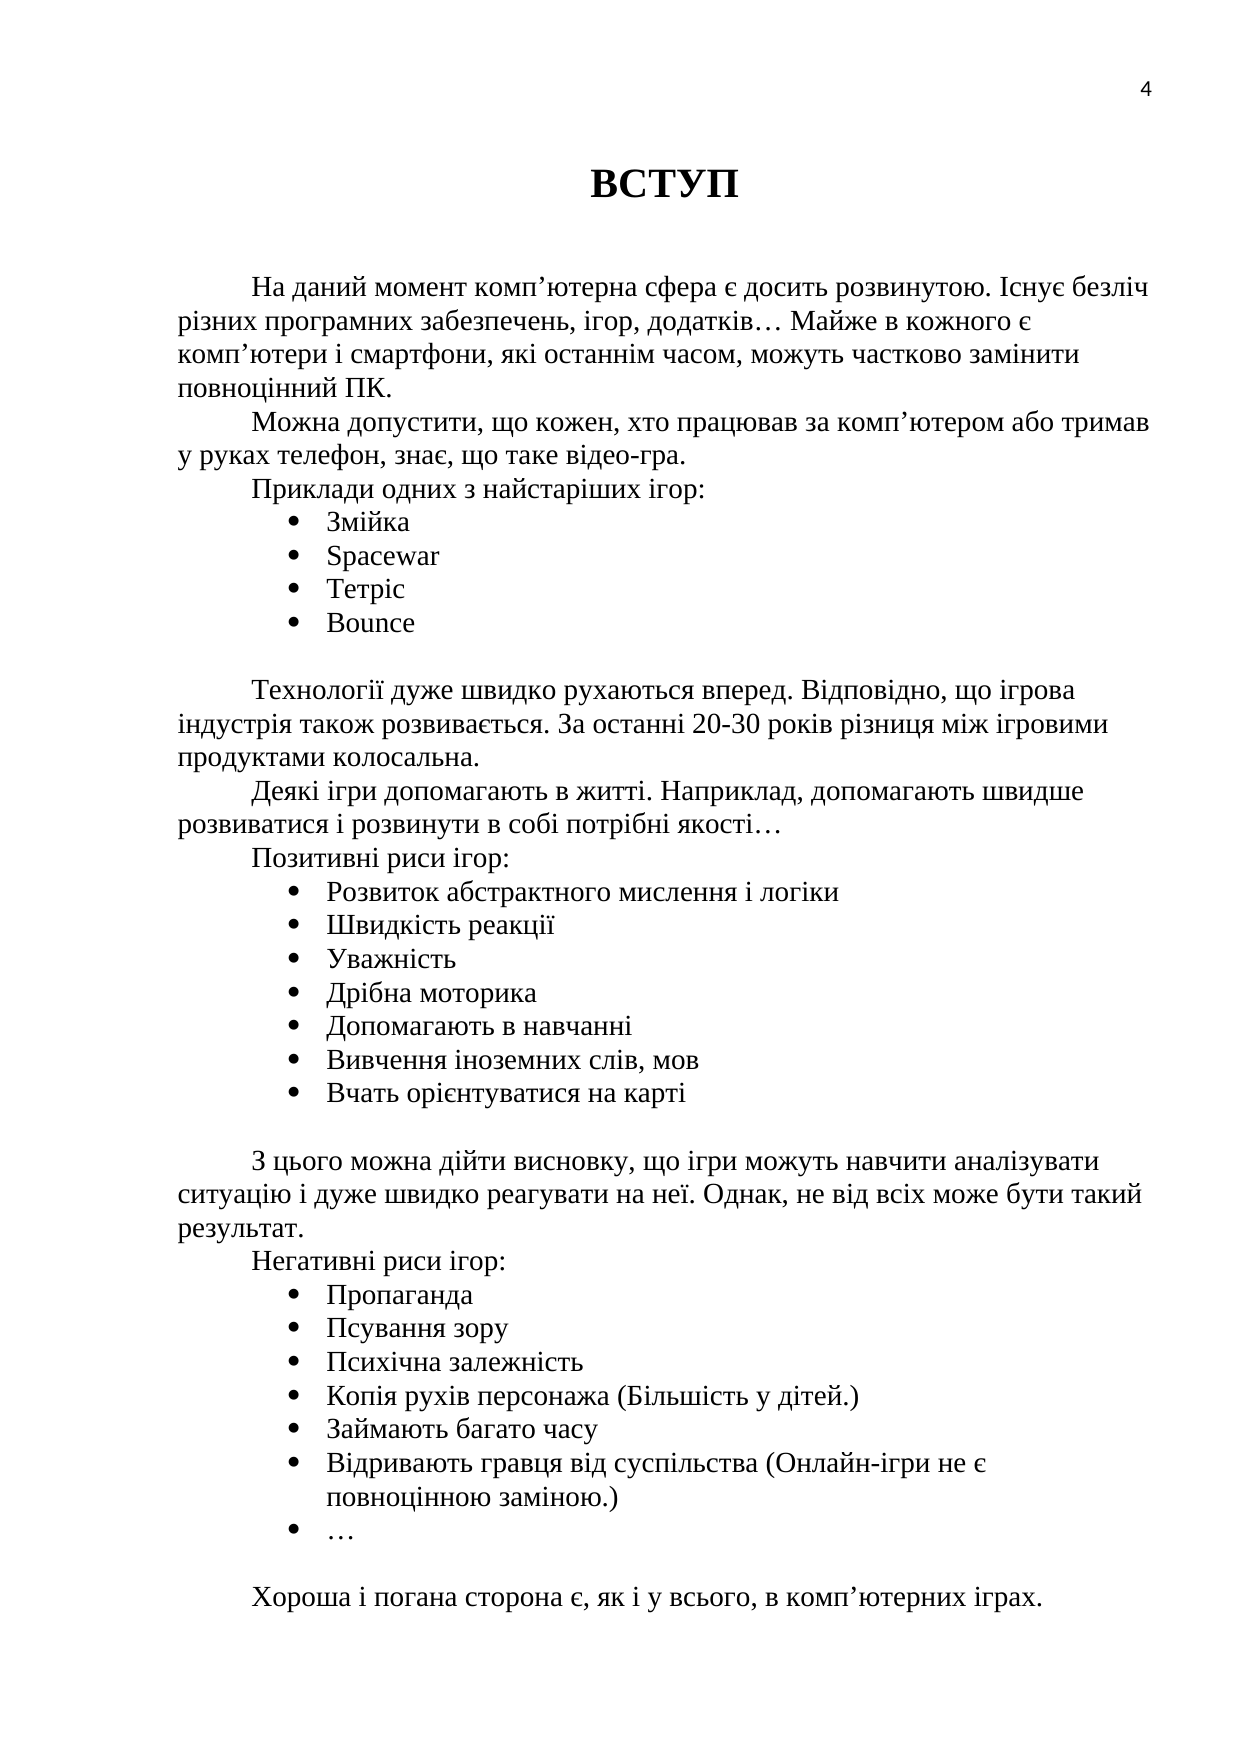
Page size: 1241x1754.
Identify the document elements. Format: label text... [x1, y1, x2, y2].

list Пропаганда [288, 1277, 1152, 1311]
list Займають багато часу [288, 1412, 1152, 1445]
list … [288, 1512, 1152, 1546]
list Змійка [288, 504, 1152, 538]
text Можна допустити, що кожен, хто працював за комп’ютером або тримав у руках телефон, знає, що таке відео-гра. [177, 404, 1152, 471]
text З цього можна дійти висновку, що ігри можуть навчити аналізувати ситуацію і дуже швидко реагувати на неї. Однак, не від всіх може бути такий результат. [177, 1143, 1152, 1243]
list Психічна залежність [288, 1344, 1152, 1378]
text На даний момент комп’ютерна сфера є досить розвинутою. Існує безліч різних програмних забезпечень, ігор, додатків… Майже в кожного є комп’ютери і смартфони, які останнім часом, можуть частково замінити повноцінний ПК. [177, 269, 1152, 404]
list Spacewar [288, 538, 1152, 572]
list Розвиток абстрактного мислення і логіки [288, 874, 1152, 907]
list Відривають гравця від суспільства (Онлайн-ігри не є повноцінною заміною.) [288, 1445, 1152, 1512]
text Приклади одних з найстаріших ігор: [177, 471, 1152, 504]
list Дрібна моторика [288, 975, 1152, 1008]
list Копія рухів персонажа (Більшість у дітей.) [288, 1378, 1152, 1412]
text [177, 1579, 1152, 1613]
text Технології дуже швидко рухаються вперед. Відповідно, що ігрова індустрія також розвивається. За останні 20-30 років різниця між ігровими продуктами колосальна. [177, 672, 1152, 773]
list Допомагають в навчанні [288, 1008, 1152, 1042]
list Вчать орієнтуватися на карті [288, 1076, 1152, 1109]
subtitle ВСТУП [177, 159, 1152, 207]
list Псування зору [288, 1311, 1152, 1344]
list Bounce [288, 605, 1152, 639]
list Швидкість реакції [288, 907, 1152, 941]
text Деякі ігри допомагають в житті. Наприклад, допомагають швидше розвиватися і розвинути в собі потрібні якості… [177, 773, 1152, 840]
list Вивчення іноземних слів, мов [288, 1042, 1152, 1076]
list Тетріс [288, 572, 1152, 605]
list Уважність [288, 941, 1152, 975]
text Негативні риси ігор: [177, 1243, 1152, 1277]
text Позитивні риси ігор: [177, 840, 1152, 874]
